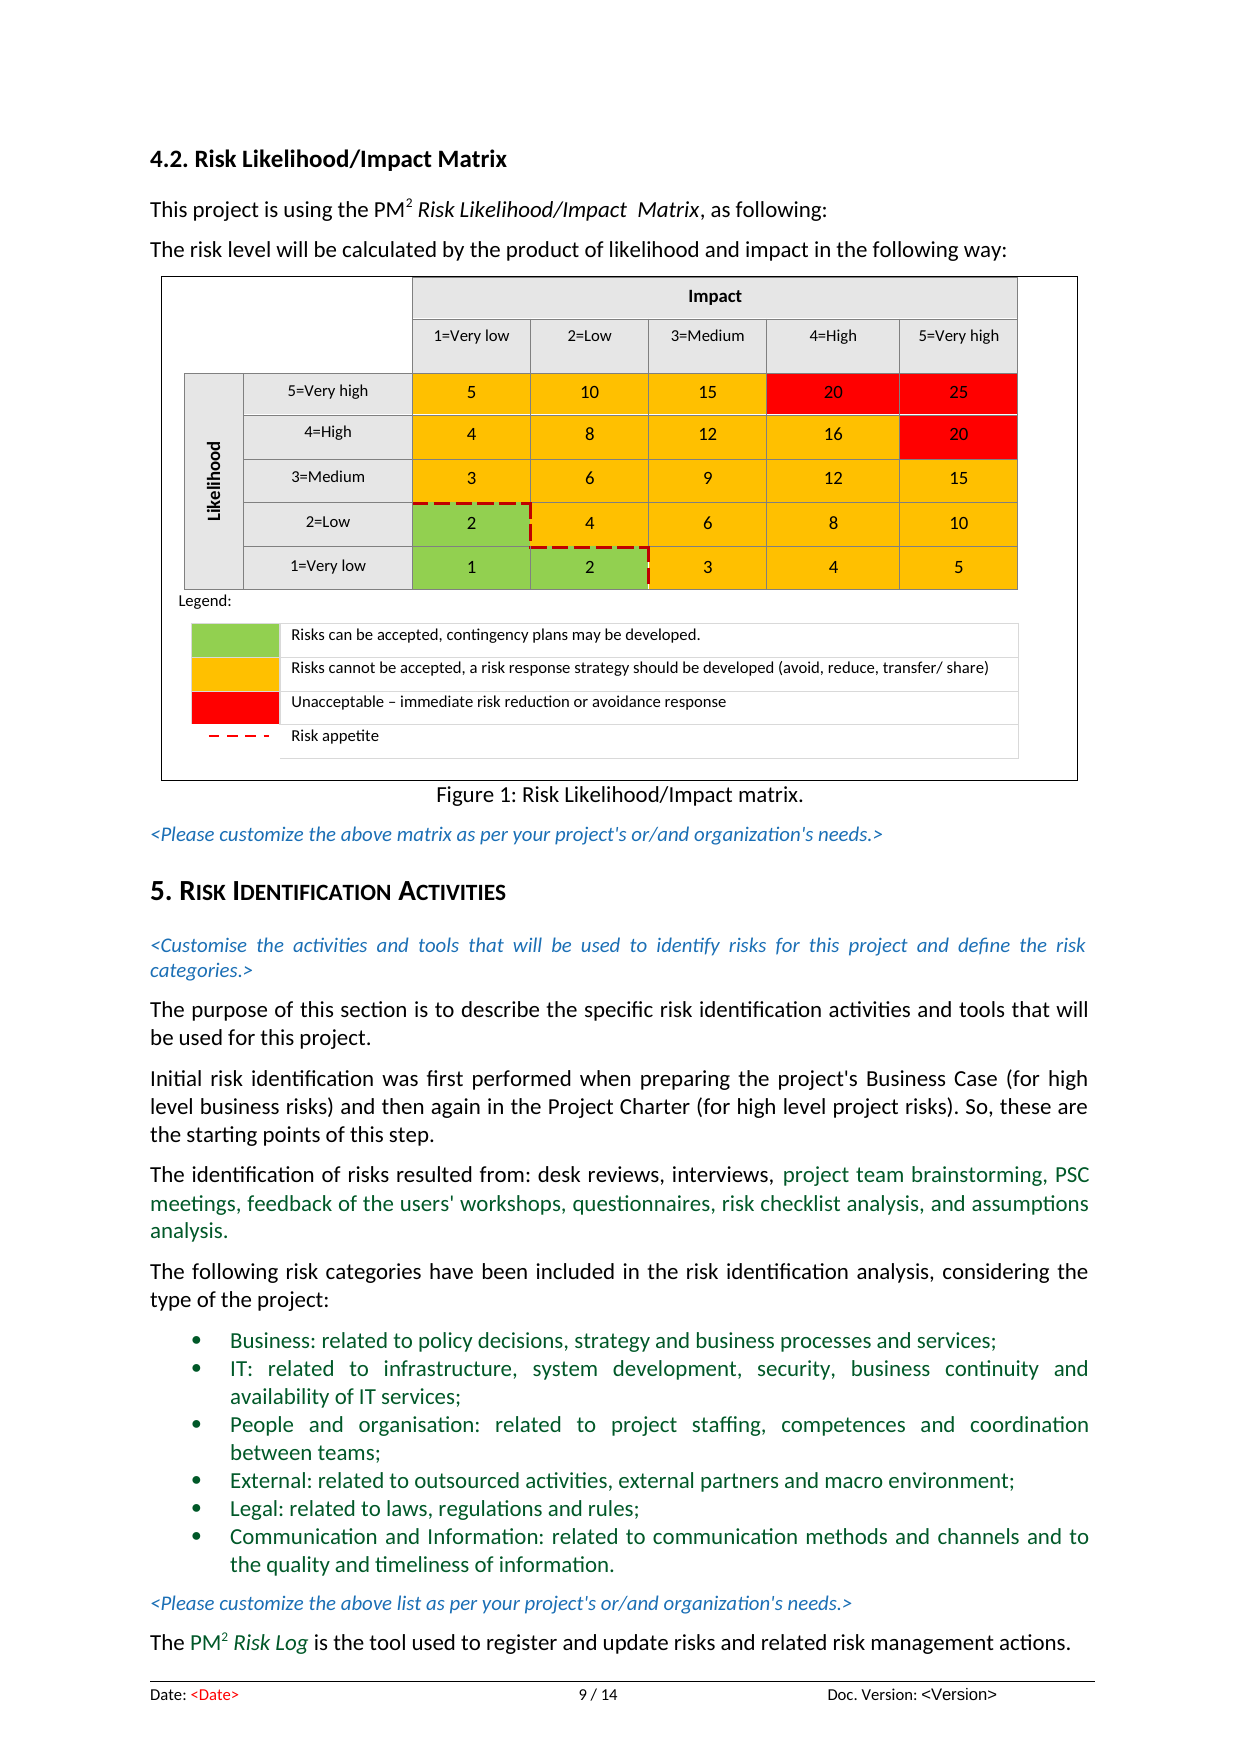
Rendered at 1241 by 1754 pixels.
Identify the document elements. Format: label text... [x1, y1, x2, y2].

list People and organisation: related to project staffing, competences and coordination between teams; [192, 1410, 1090, 1466]
list Legal: related to laws, regulations and rules; [192, 1494, 1090, 1522]
text Initial risk identification was first performed when preparing the project's Business Case (for high level business risks) and then again in the Project Charter (for high level project risks). So, these are the starting points of this step. [150, 1064, 1090, 1148]
list <Customise the activities and tools that will be used to identify risks for this project and define the risk categories.> [150, 932, 1090, 983]
list Business: related to policy decisions, strategy and business processes and services; [192, 1326, 1090, 1354]
table_header Legend: [162, 277, 1077, 779]
subtitle Risk Likelihood/Impact Matrix [150, 143, 1090, 174]
text The risk level will be calculated by the product of likelihood and impact in the following way: [150, 235, 1090, 263]
text The purpose of this section is to describe the specific risk identification activities and tools that will be used for this project. [150, 996, 1090, 1052]
text The following risk categories have been included in the risk identification analysis, considering the type of the project: [150, 1257, 1090, 1313]
list Communication and Information: related to communication methods and channels and to the quality and timeliness of information. [192, 1522, 1090, 1578]
text <Please customize the above list as per your project's or/and organization's needs.> [150, 1590, 1090, 1616]
text The PM2 Risk Log is the tool used to register and update risks and related risk management actions. [150, 1628, 1090, 1656]
text Figure 1: Risk Likelihood/Impact matrix. [150, 781, 1090, 809]
text This project is using the PM2 Risk Likelihood/Impact Matrix, as following: [150, 195, 1090, 223]
text <Please customize the above matrix as per your project's or/and organization's needs.> [150, 821, 1090, 847]
text The identification of risks resulted from: desk reviews, interviews, project team brainstorming, PSC meetings, feedback of the users' workshops, questionnaires, risk checklist analysis, and assumptions analysis. [150, 1161, 1090, 1245]
list External: related to outsourced activities, external partners and macro environment; [192, 1466, 1090, 1494]
list IT: related to infrastructure, system development, security, business continuity and availability of IT services; [192, 1354, 1090, 1410]
subtitle Risk Identification Activities [150, 872, 1090, 907]
